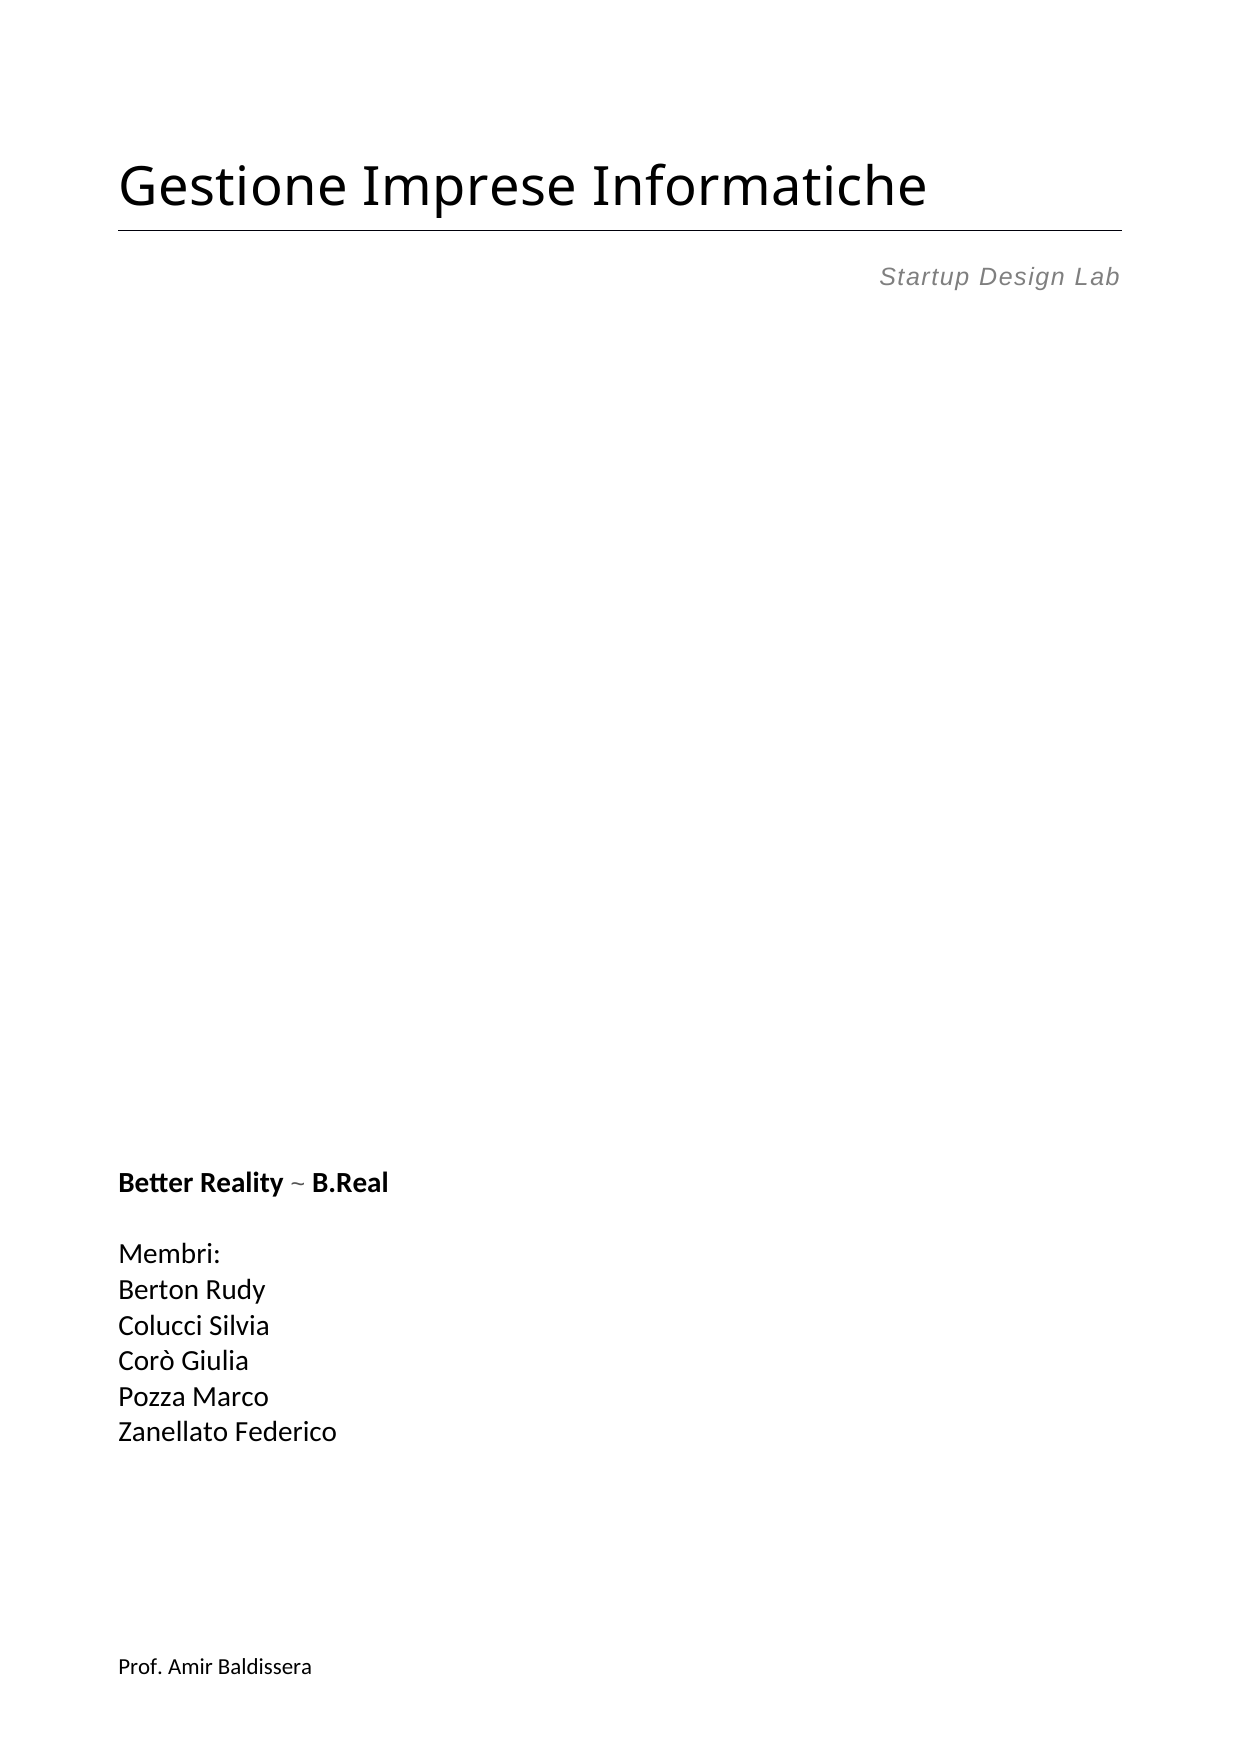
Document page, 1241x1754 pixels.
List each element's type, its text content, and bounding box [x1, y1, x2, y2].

text Better Reality ~ B.Real [118, 1164, 1122, 1200]
subtitle Startup Design Lab [118, 262, 1122, 291]
text Colucci Silvia [118, 1307, 1122, 1342]
text Membri: [118, 1235, 1122, 1271]
text Pozza Marco [118, 1378, 1122, 1413]
text Berton Rudy [118, 1271, 1122, 1307]
text Zanellato Federico [118, 1413, 1122, 1449]
title Gestione Imprese Informatiche [118, 148, 1122, 230]
text Corò Giulia [118, 1342, 1122, 1378]
